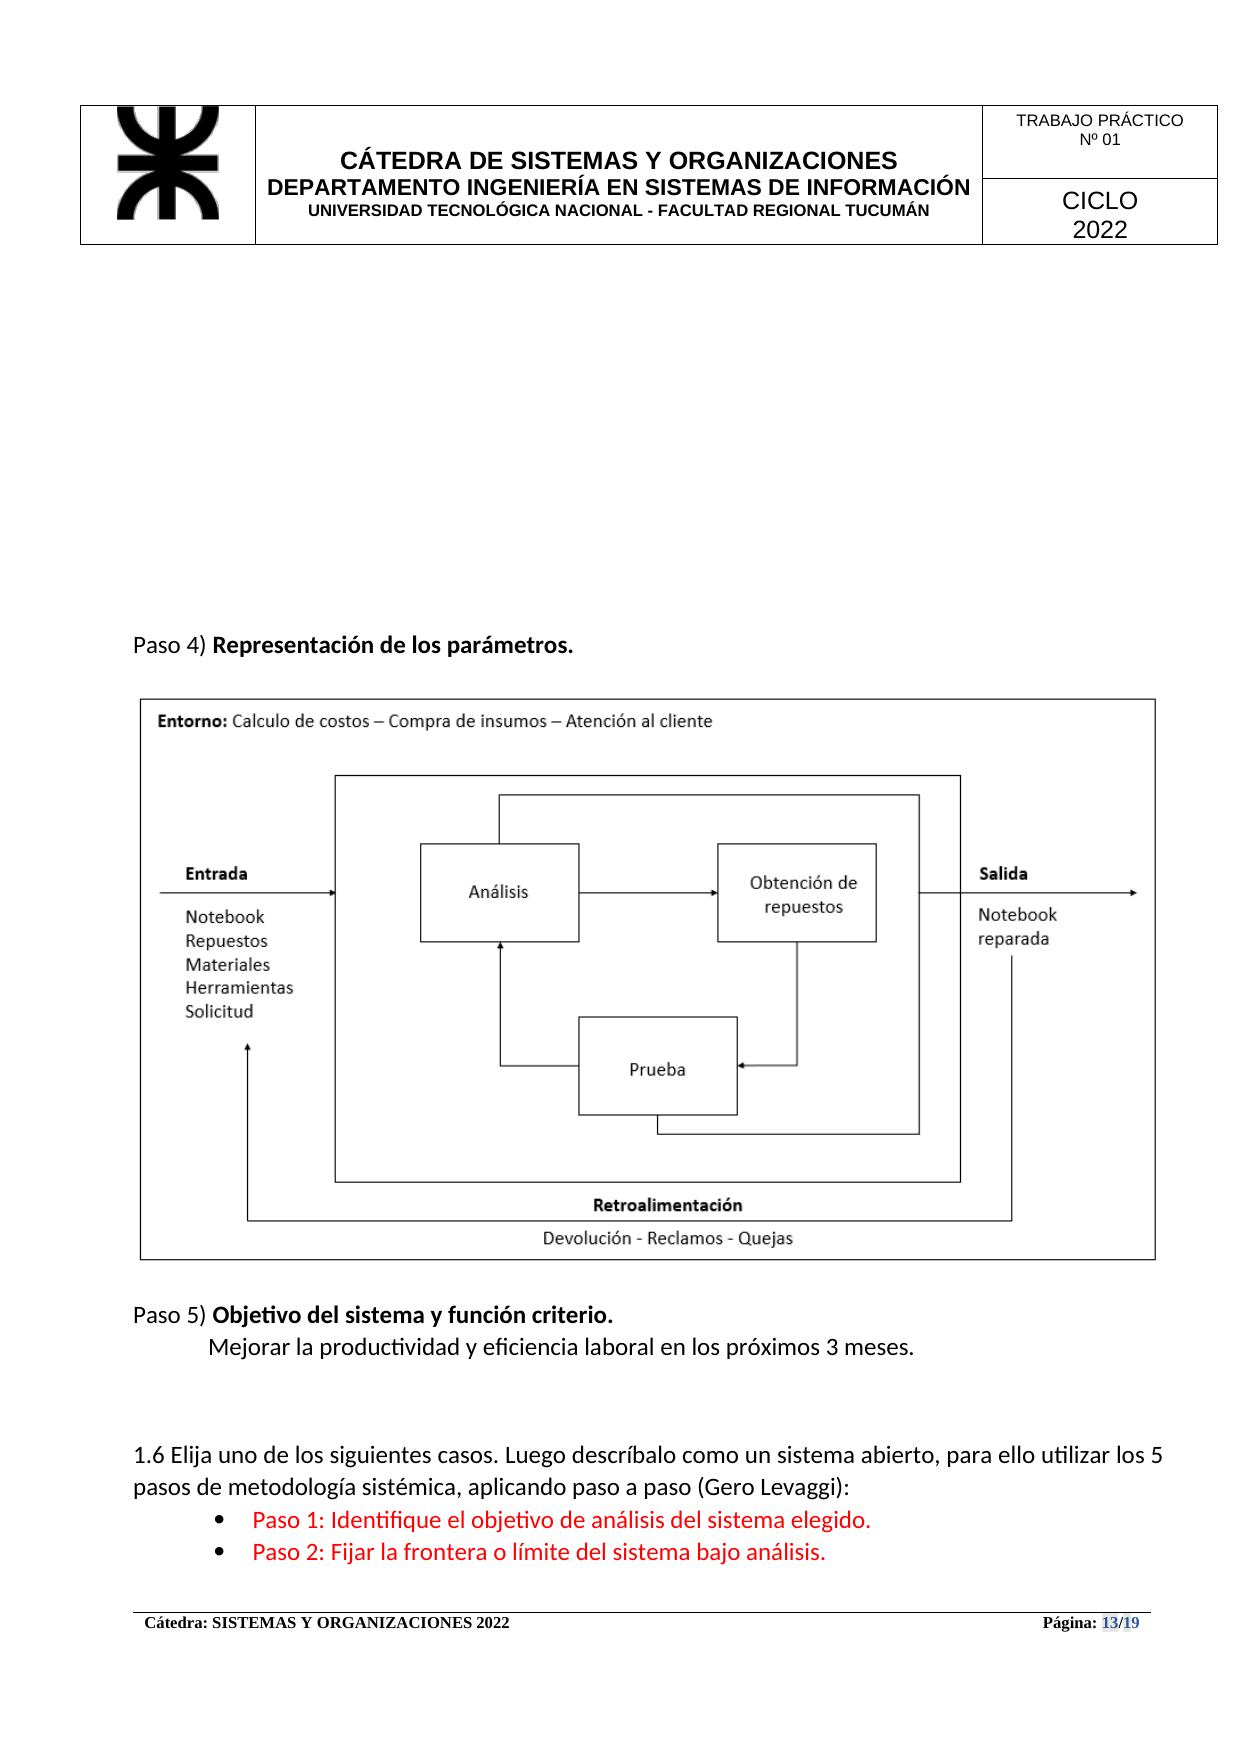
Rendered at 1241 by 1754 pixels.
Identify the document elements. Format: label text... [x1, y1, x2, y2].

text 1.6 Elija uno de los siguientes casos. Luego descríbalo como un sistema abierto, para ello utilizar los 5 pasos de metodología sistémica, aplicando paso a paso (Gero Levaggi): [133, 1439, 1165, 1502]
list Paso 2: Fijar la frontera o límite del sistema bajo análisis. [215, 1536, 1165, 1567]
picture [132, 693, 1164, 1266]
text Mejorar la productividad y eficiencia laboral en los próximos 3 meses. [133, 1332, 1165, 1362]
text Paso 5) Objetivo del sistema y función criterio. [133, 1299, 1165, 1330]
text Paso 4) Representación de los parámetros. [133, 629, 1165, 659]
picture [116, 106, 219, 220]
list Paso 1: Identifique el objetivo de análisis del sistema elegido. [215, 1504, 1165, 1534]
